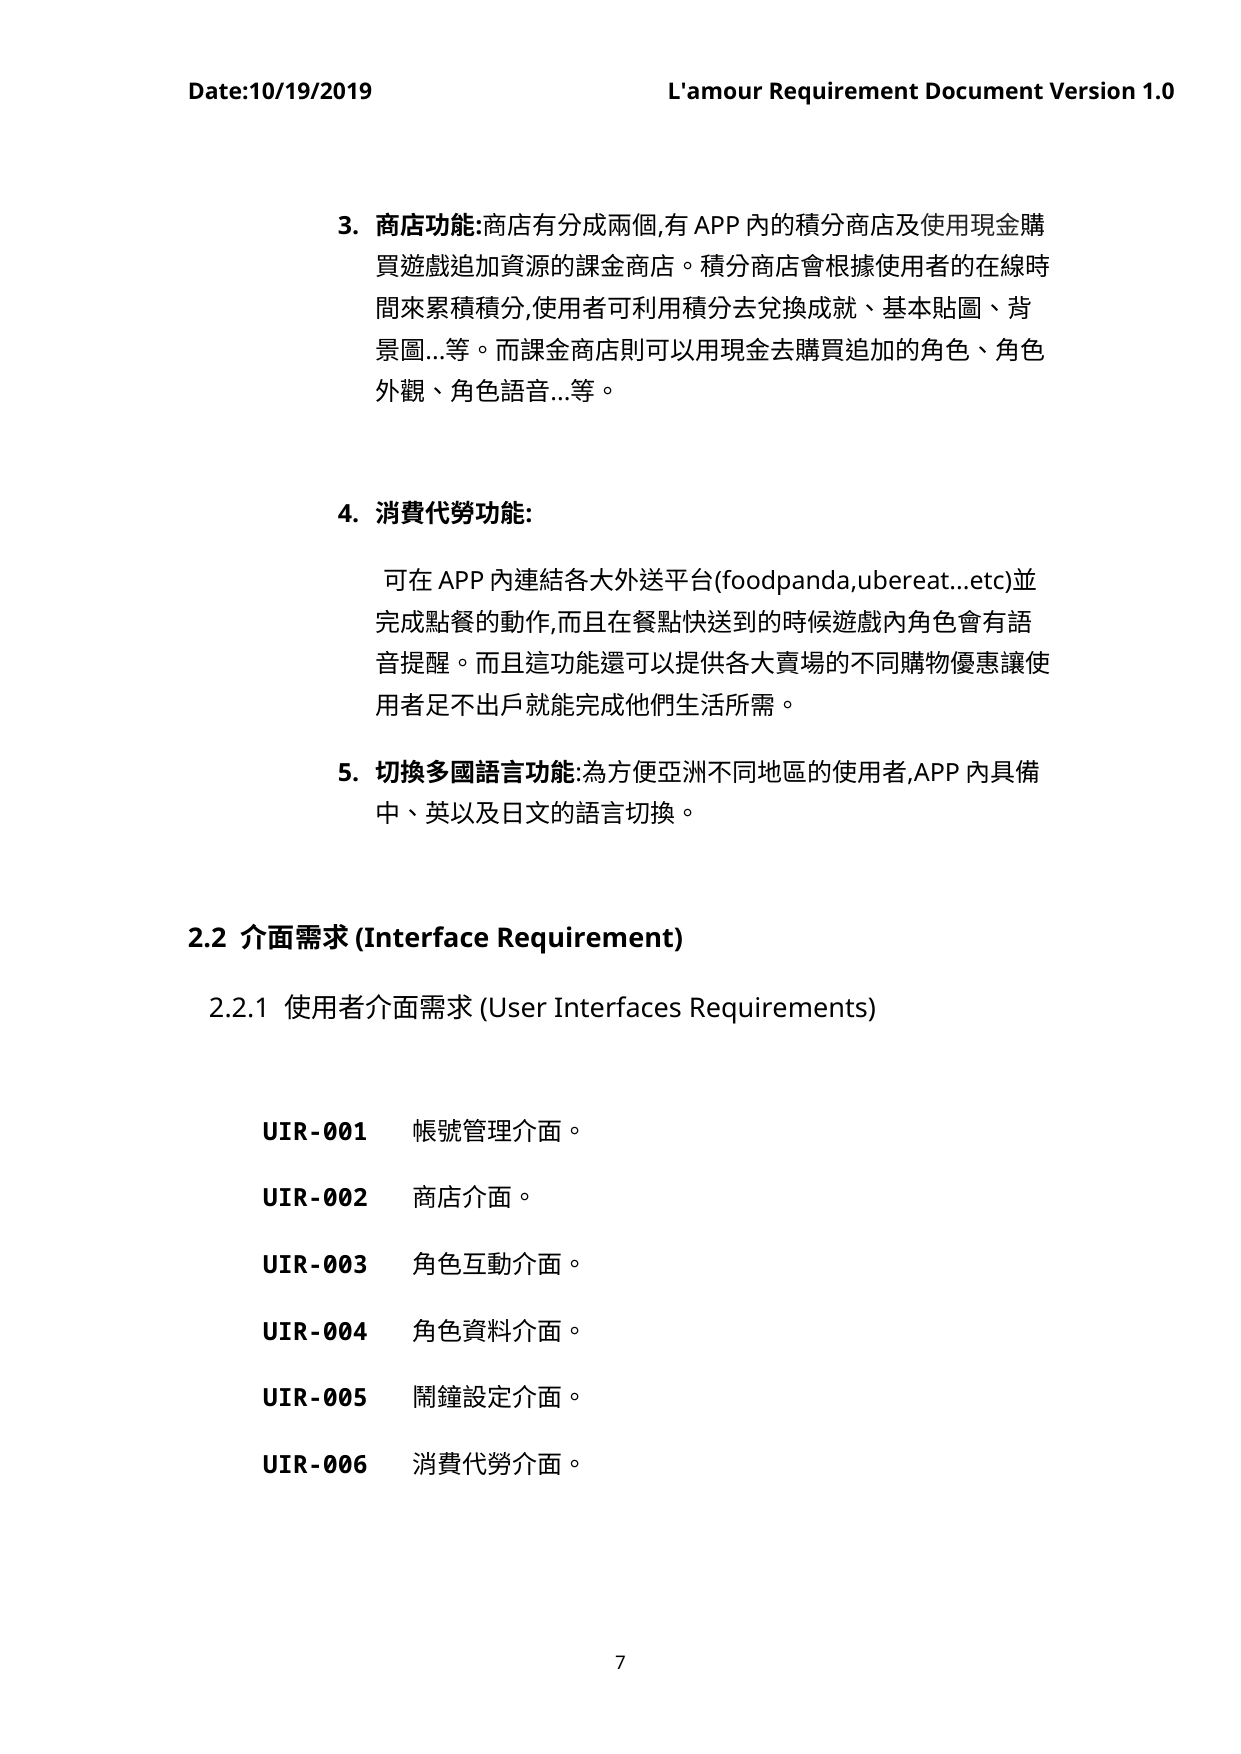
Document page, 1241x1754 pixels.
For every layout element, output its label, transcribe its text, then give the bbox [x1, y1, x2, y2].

text UIR-004 角色資料介面。 [263, 1311, 1052, 1347]
text 4. 消費代勞功能: [338, 494, 1052, 530]
text UIR-006 消費代勞介面。 [263, 1444, 1052, 1481]
text UIR-001 帳號管理介面。 [263, 1111, 1052, 1147]
text 可在APP內連結各大外送平台(foodpanda,ubereat...etc)並完成點餐的動作,而且在餐點快送到的時候遊戲內角色會有語音提醒。而且這功能還可以提供各大賣場的不同購物優惠讓使用者足不出戶就能完成他們生活所需。 [338, 560, 1052, 722]
text 2.2 介面需求 (Interface Requirement) [188, 916, 1052, 955]
text UIR-003 角色互動介面。 [263, 1244, 1052, 1281]
text UIR-005 鬧鐘設定介面。 [263, 1378, 1052, 1414]
text 3. 商店功能:商店有分成兩個,有APP內的積分商店及使用現金購買遊戲追加資源的課金商店。積分商店會根據使用者的在線時間來累積積分,使用者可利用積分去兌換成就、基本貼圖、背景圖...等。而課金商店則可以用現金去購買追加的角色、角色外觀、角色語音...等。 [338, 205, 1052, 408]
text 2.2.1 使用者介面需求 (User Interfaces Requirements) [188, 986, 1052, 1025]
text UIR-002 商店介面。 [263, 1178, 1052, 1214]
text 5. 切換多國語言功能:為方便亞洲不同地區的使用者,APP內具備中、英以及日文的語言切換。 [338, 752, 1052, 830]
